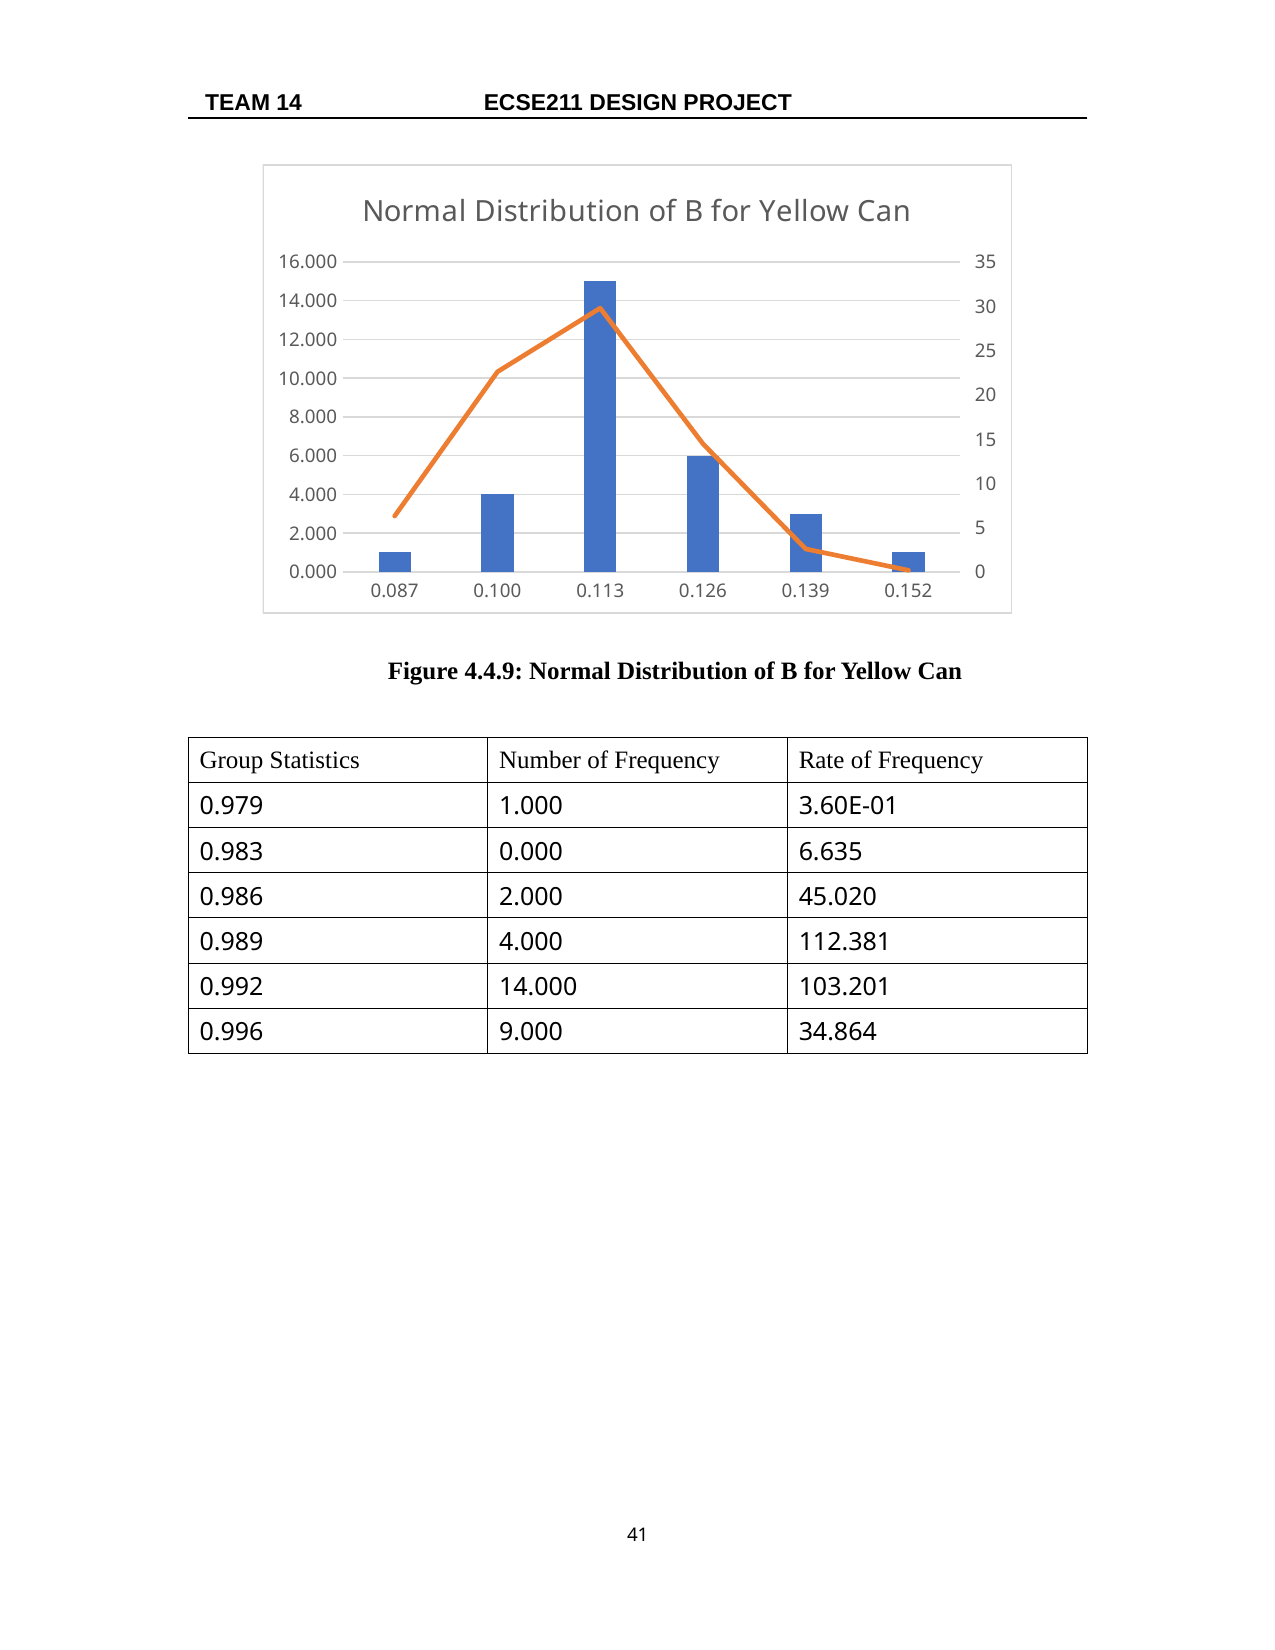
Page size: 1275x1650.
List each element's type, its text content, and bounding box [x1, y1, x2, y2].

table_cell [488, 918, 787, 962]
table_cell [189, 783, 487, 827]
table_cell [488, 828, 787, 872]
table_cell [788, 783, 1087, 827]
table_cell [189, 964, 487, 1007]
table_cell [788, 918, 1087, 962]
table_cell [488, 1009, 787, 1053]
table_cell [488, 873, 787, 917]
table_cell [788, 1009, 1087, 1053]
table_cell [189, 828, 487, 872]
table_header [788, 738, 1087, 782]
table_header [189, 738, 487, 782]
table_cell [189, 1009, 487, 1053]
text Figure 4.4.9: Normal Distribution of B for Yellow Can [187, 649, 1087, 693]
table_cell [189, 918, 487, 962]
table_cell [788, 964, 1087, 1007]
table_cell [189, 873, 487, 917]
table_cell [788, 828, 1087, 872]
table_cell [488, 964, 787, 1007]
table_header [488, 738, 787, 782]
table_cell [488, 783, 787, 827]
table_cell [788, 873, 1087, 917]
